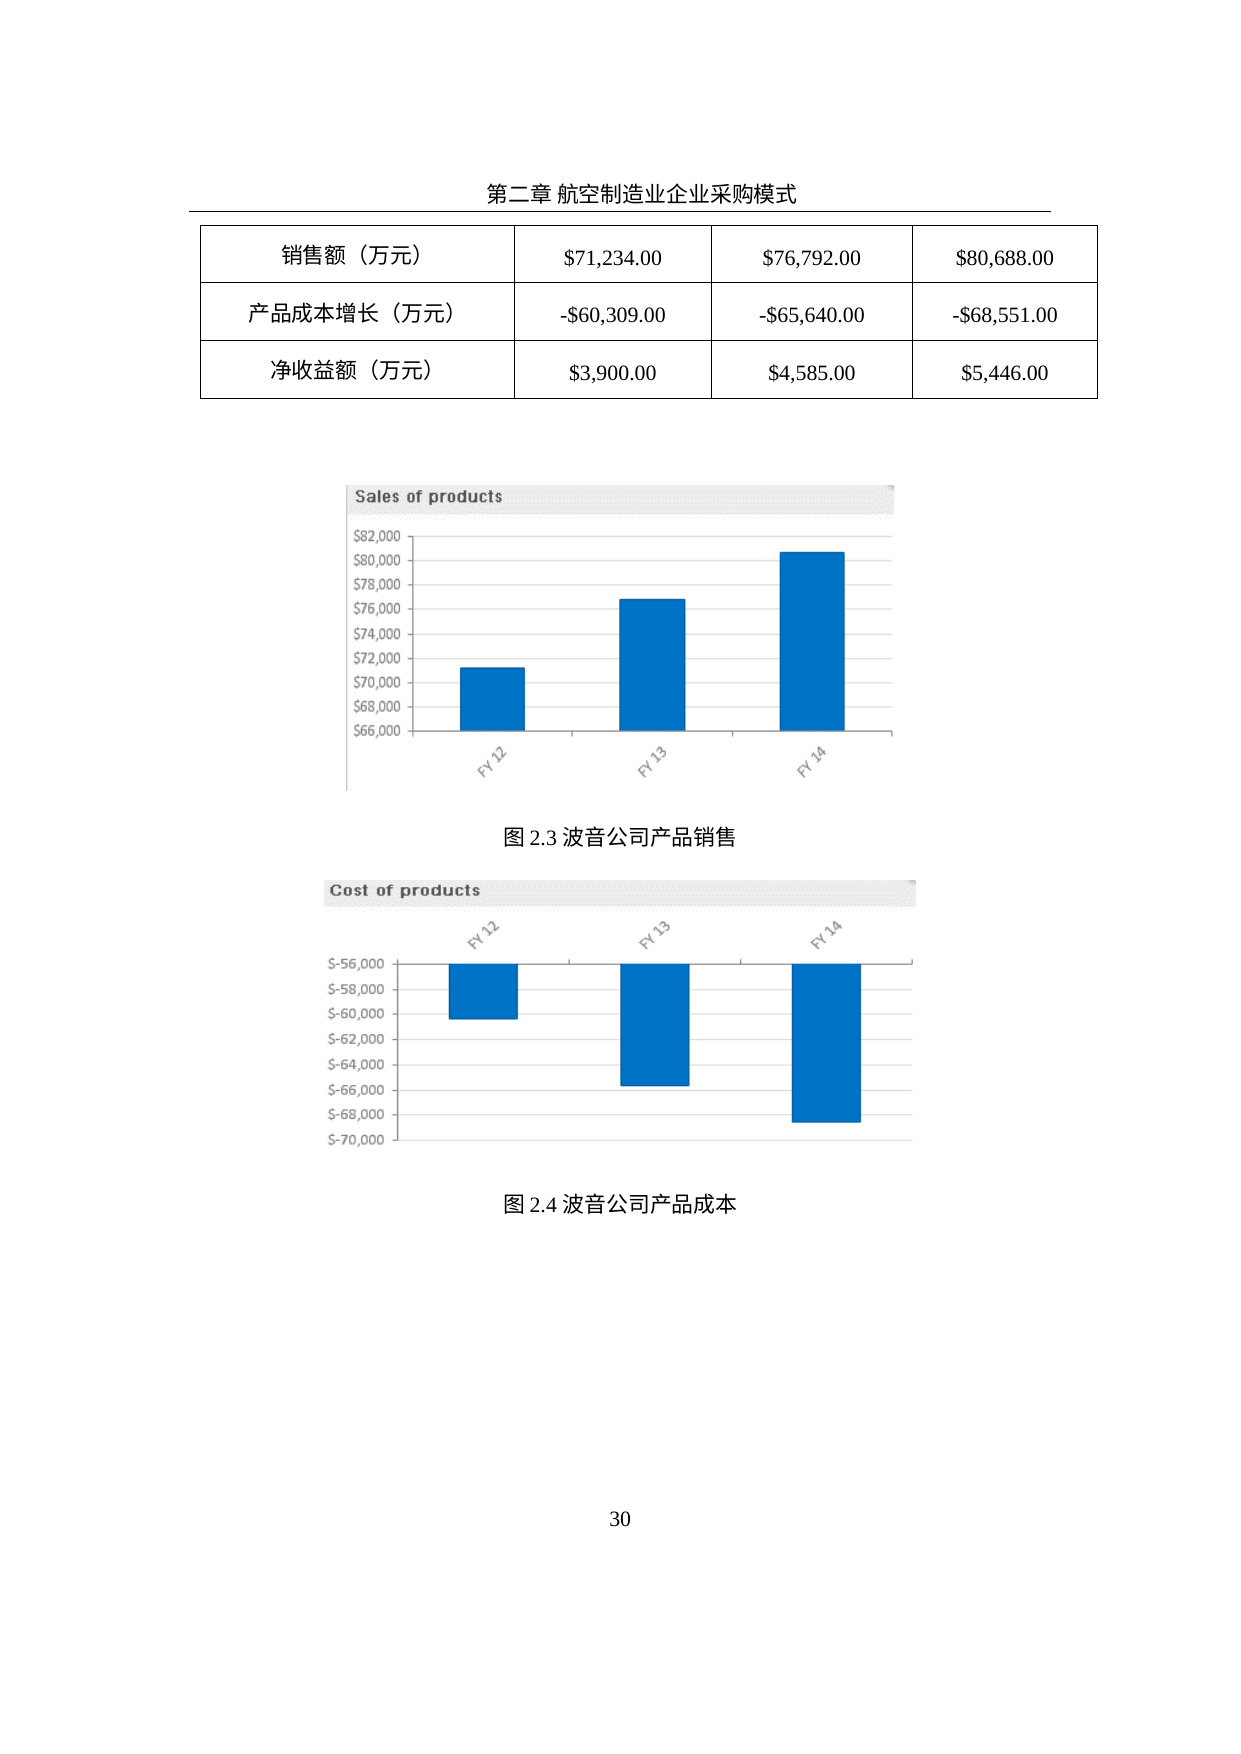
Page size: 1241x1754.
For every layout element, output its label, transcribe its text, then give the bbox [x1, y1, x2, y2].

table_cell 净收益额（万元） [201, 341, 514, 398]
table_cell $3,900.00 [515, 341, 711, 398]
table_cell -$60,309.00 [515, 283, 711, 340]
text 图2.3 波音公司产品销售 [189, 820, 1051, 852]
table_cell 销售额（万元） [201, 226, 514, 282]
table_cell 产品成本增长（万元） [201, 283, 514, 340]
table_cell $71,234.00 [515, 226, 711, 282]
table_cell $5,446.00 [913, 341, 1097, 398]
picture [324, 880, 917, 1158]
table_cell -$65,640.00 [712, 283, 912, 340]
table_cell $80,688.00 [913, 226, 1097, 282]
picture [346, 485, 895, 791]
table_cell $4,585.00 [712, 341, 912, 398]
text 图2.4 波音公司产品成本 [189, 1187, 1051, 1218]
table_cell $76,792.00 [712, 226, 912, 282]
table_cell -$68,551.00 [913, 283, 1097, 340]
